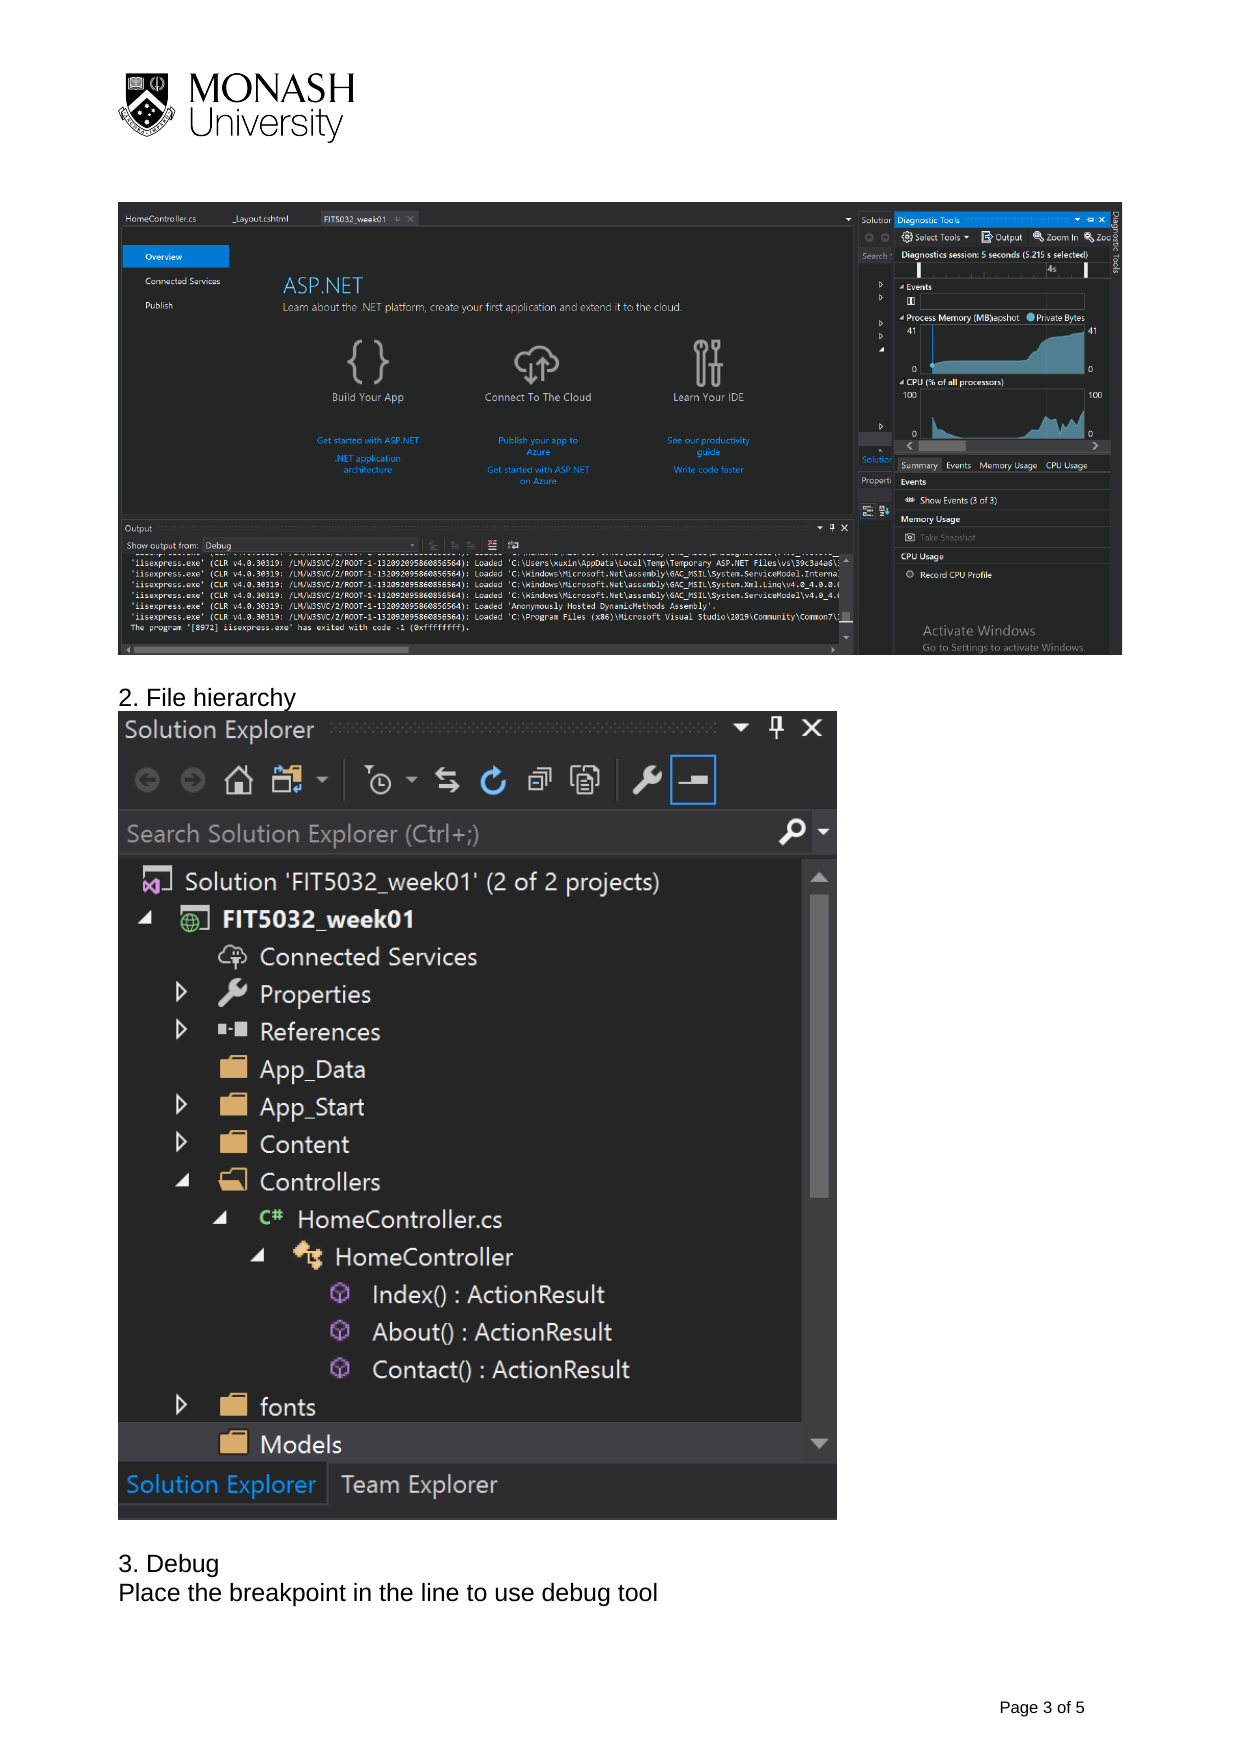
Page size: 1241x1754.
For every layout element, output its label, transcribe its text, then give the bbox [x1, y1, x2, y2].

text 3. Debug [118, 1549, 1122, 1577]
text 2. File hierarchy [118, 683, 1122, 712]
text Place the breakpoint in the line to use debug tool [118, 1577, 1122, 1606]
picture [118, 202, 1123, 655]
picture [118, 711, 837, 1520]
picture [118, 73, 355, 143]
